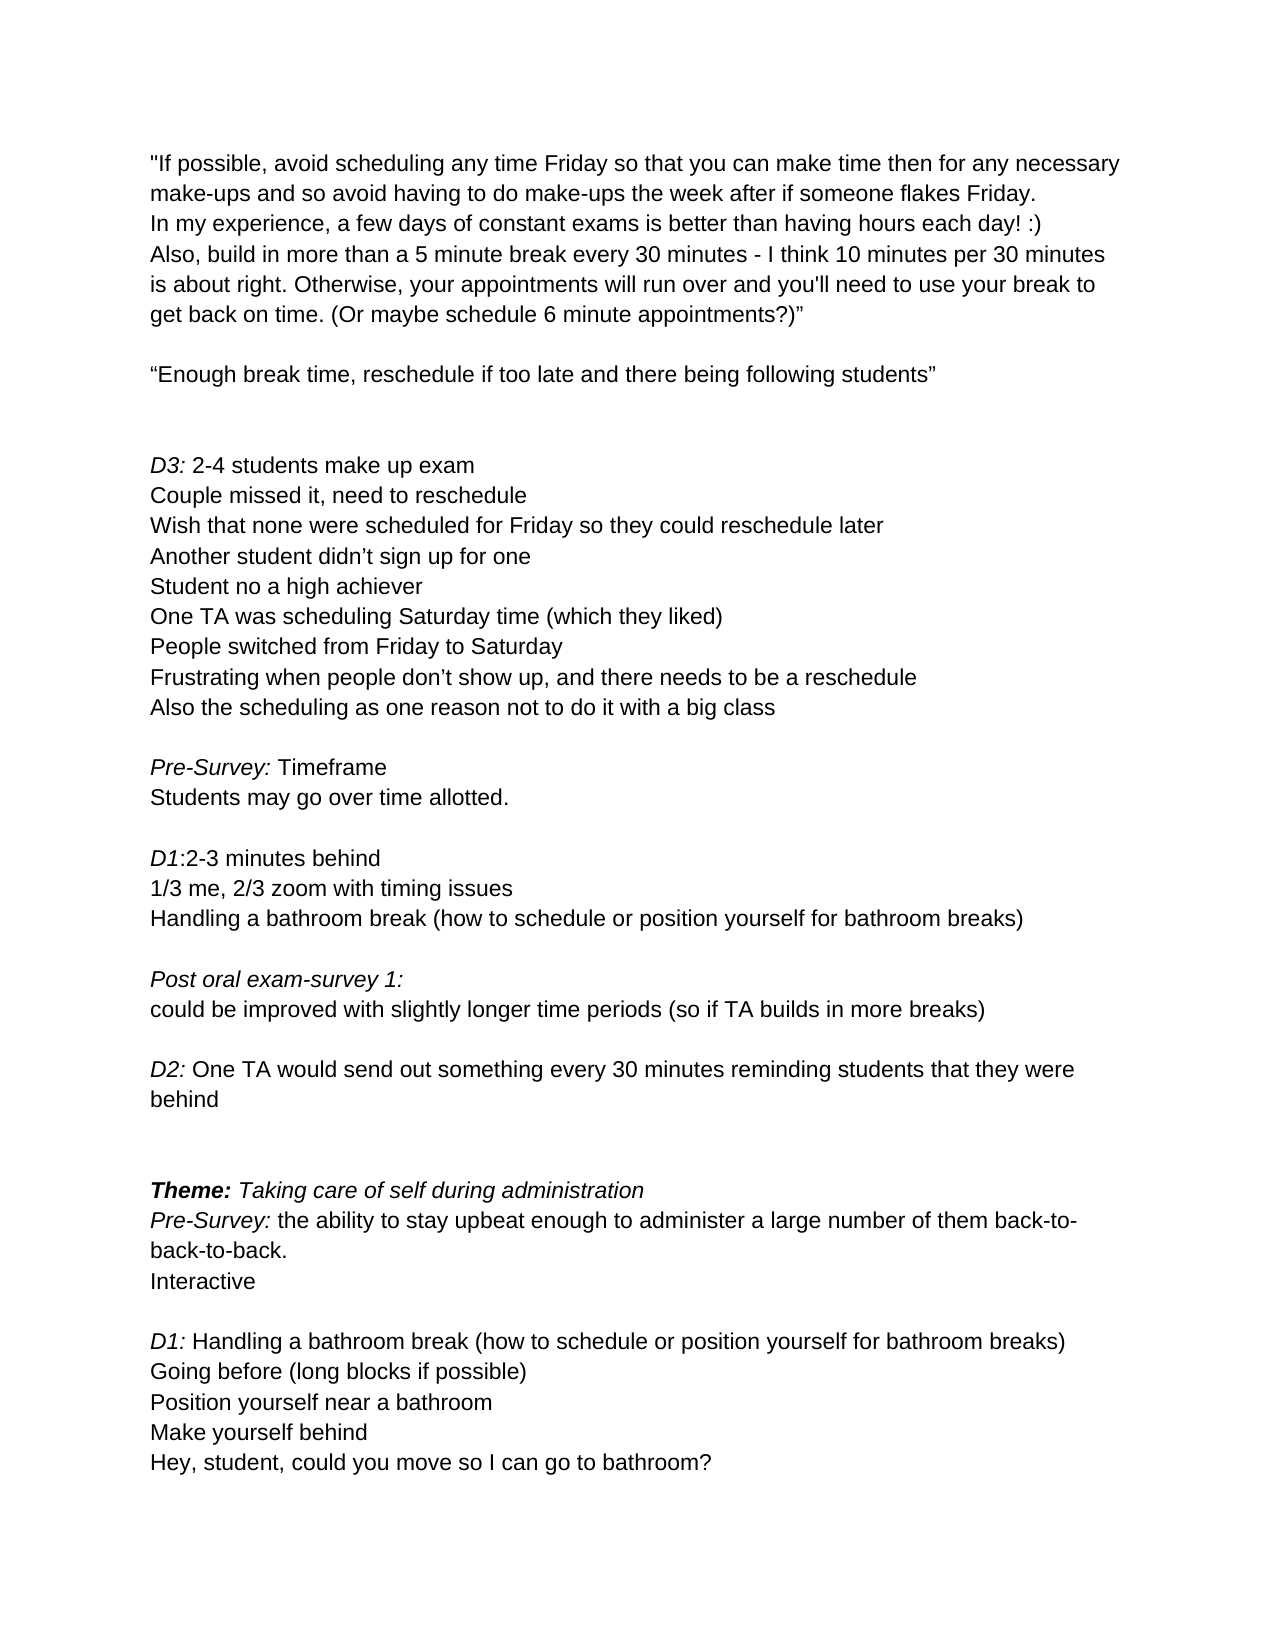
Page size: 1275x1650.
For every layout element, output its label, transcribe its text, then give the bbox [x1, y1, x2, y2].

text could be improved with slightly longer time periods (so if TA builds in more breaks) [150, 996, 1125, 1022]
text Position yourself near a bathroom [150, 1388, 1125, 1415]
text Also, build in more than a 5 minute break every 30 minutes - I think 10 minutes per 30 minutes is about right. Otherwise, your appointments will run over and you'll need to use your break to get back on time. (Or maybe schedule 6 minute appointments?)” [150, 241, 1125, 327]
text Handling a bathroom break (how to schedule or position yourself for bathroom breaks) [150, 905, 1125, 932]
text Hey, student, could you move so I can go to bathroom? [150, 1449, 1125, 1475]
text D1:2-3 minutes behind [150, 845, 1125, 871]
text Post oral exam-survey 1: [150, 966, 1125, 992]
text D1: Handling a bathroom break (how to schedule or position yourself for bathroom breaks) [150, 1328, 1125, 1354]
text Theme: Taking care of self during administration [150, 1177, 1125, 1203]
text "If possible, avoid scheduling any time Friday so that you can make time then for any necessary make-ups and so avoid having to do make-ups the week after if someone flakes Friday. [150, 150, 1125, 207]
text Couple missed it, need to reschedule [150, 482, 1125, 509]
text D3: 2-4 students make up exam [150, 452, 1125, 478]
text Also the scheduling as one reason not to do it with a big class [150, 694, 1125, 720]
text In my experience, a few days of constant exams is better than having hours each day! :) [150, 210, 1125, 237]
text One TA was scheduling Saturday time (which they liked) [150, 603, 1125, 629]
text Students may go over time allotted. [150, 784, 1125, 811]
text Make yourself behind [150, 1419, 1125, 1445]
text Interactive [150, 1268, 1125, 1294]
text Another student didn’t sign up for one [150, 543, 1125, 569]
text Pre-Survey: the ability to stay upbeat enough to administer a large number of them back-to-back-to-back. [150, 1207, 1125, 1264]
text Frustrating when people don’t show up, and there needs to be a reschedule [150, 663, 1125, 690]
text Going before (long blocks if possible) [150, 1358, 1125, 1385]
text People switched from Friday to Saturday [150, 633, 1125, 660]
text “Enough break time, reschedule if too late and there being following students” [150, 361, 1125, 388]
text 1/3 me, 2/3 zoom with timing issues [150, 875, 1125, 901]
text Wish that none were scheduled for Friday so they could reschedule later [150, 512, 1125, 539]
text Student no a high achiever [150, 573, 1125, 599]
text Pre-Survey: Timeframe [150, 754, 1125, 781]
text D2: One TA would send out something every 30 minutes reminding students that they were behind [150, 1056, 1125, 1113]
